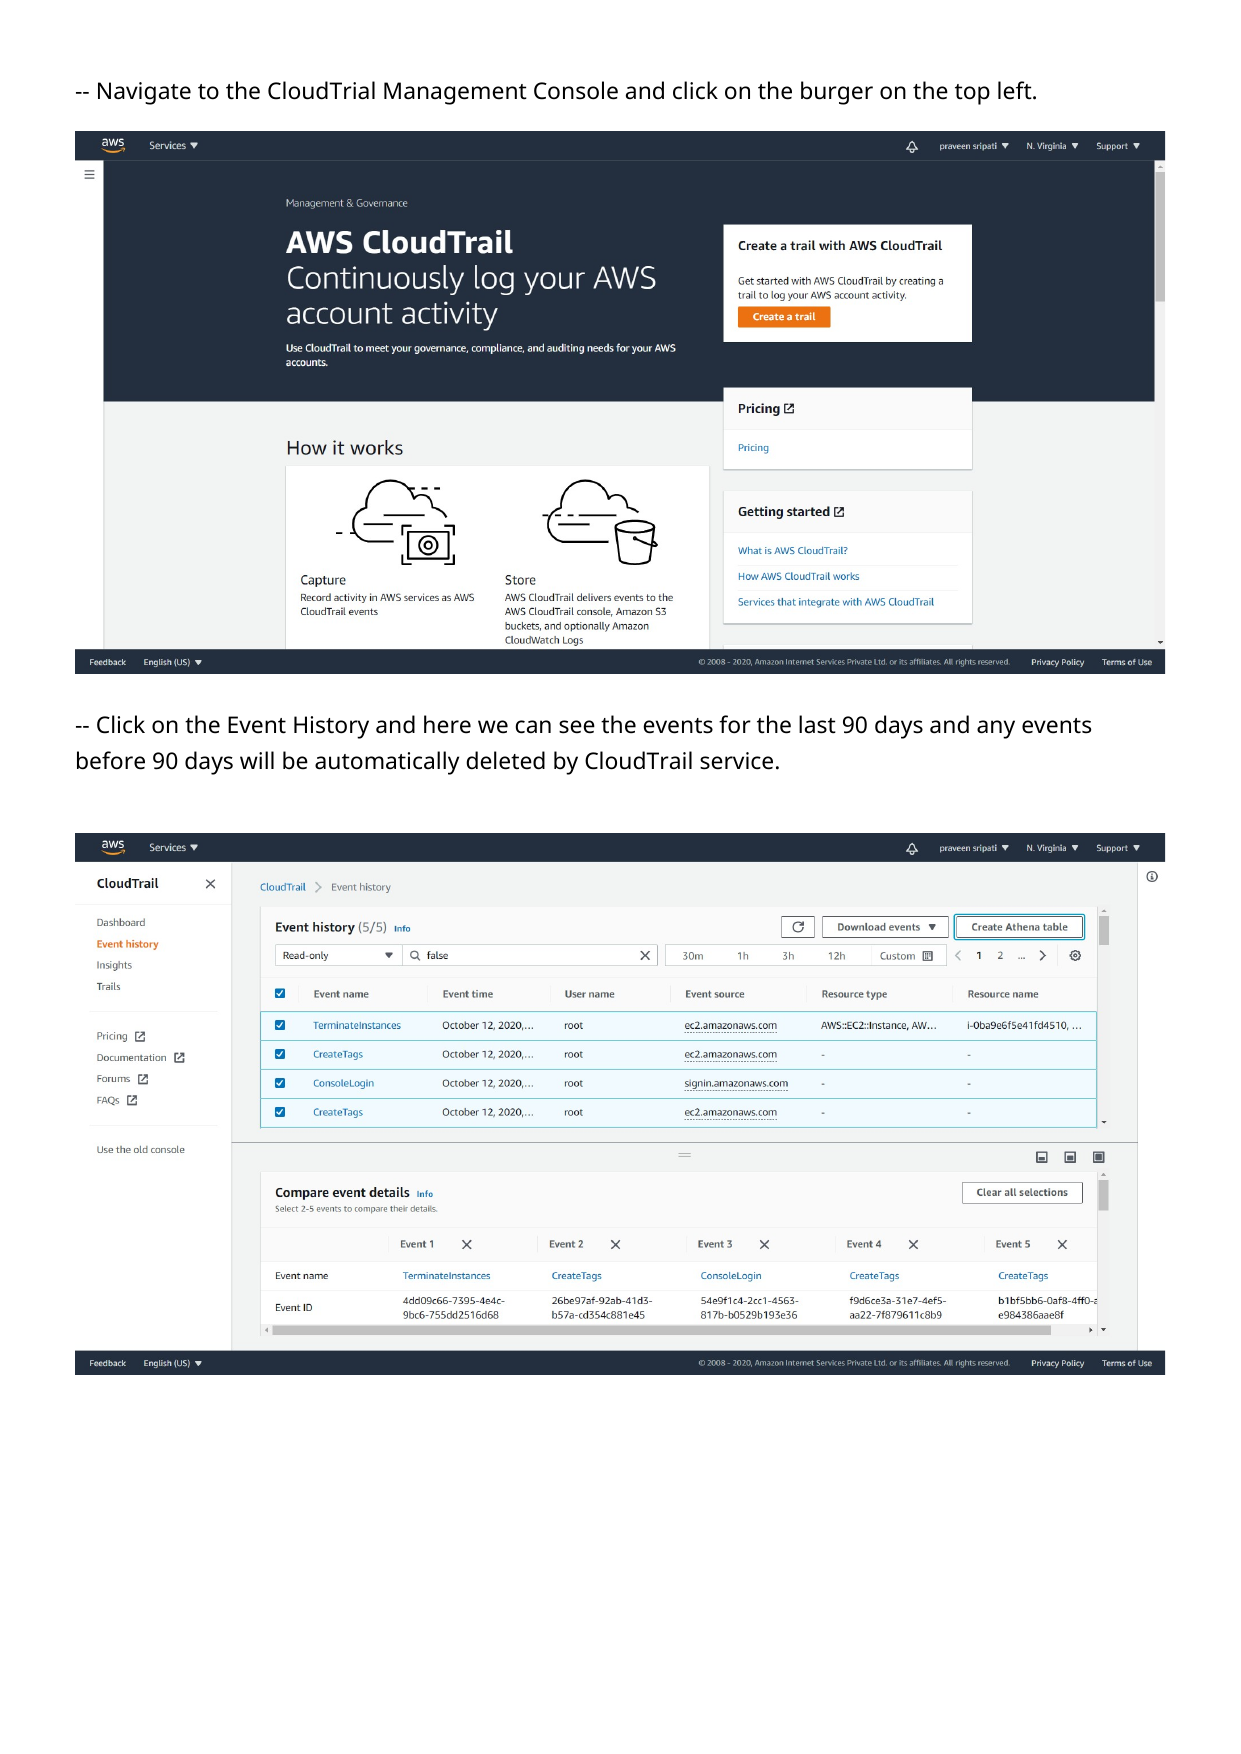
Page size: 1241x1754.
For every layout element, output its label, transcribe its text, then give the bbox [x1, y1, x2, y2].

picture [75, 131, 1166, 674]
text -- Navigate to the CloudTrial Management Console and click on the burger on the top left. [75, 75, 1165, 106]
text -- Click on the Event History and here we can see the events for the last 90 days and any events before 90 days will be automatically deleted by CloudTrail service. [75, 674, 1165, 777]
picture [75, 833, 1166, 1375]
